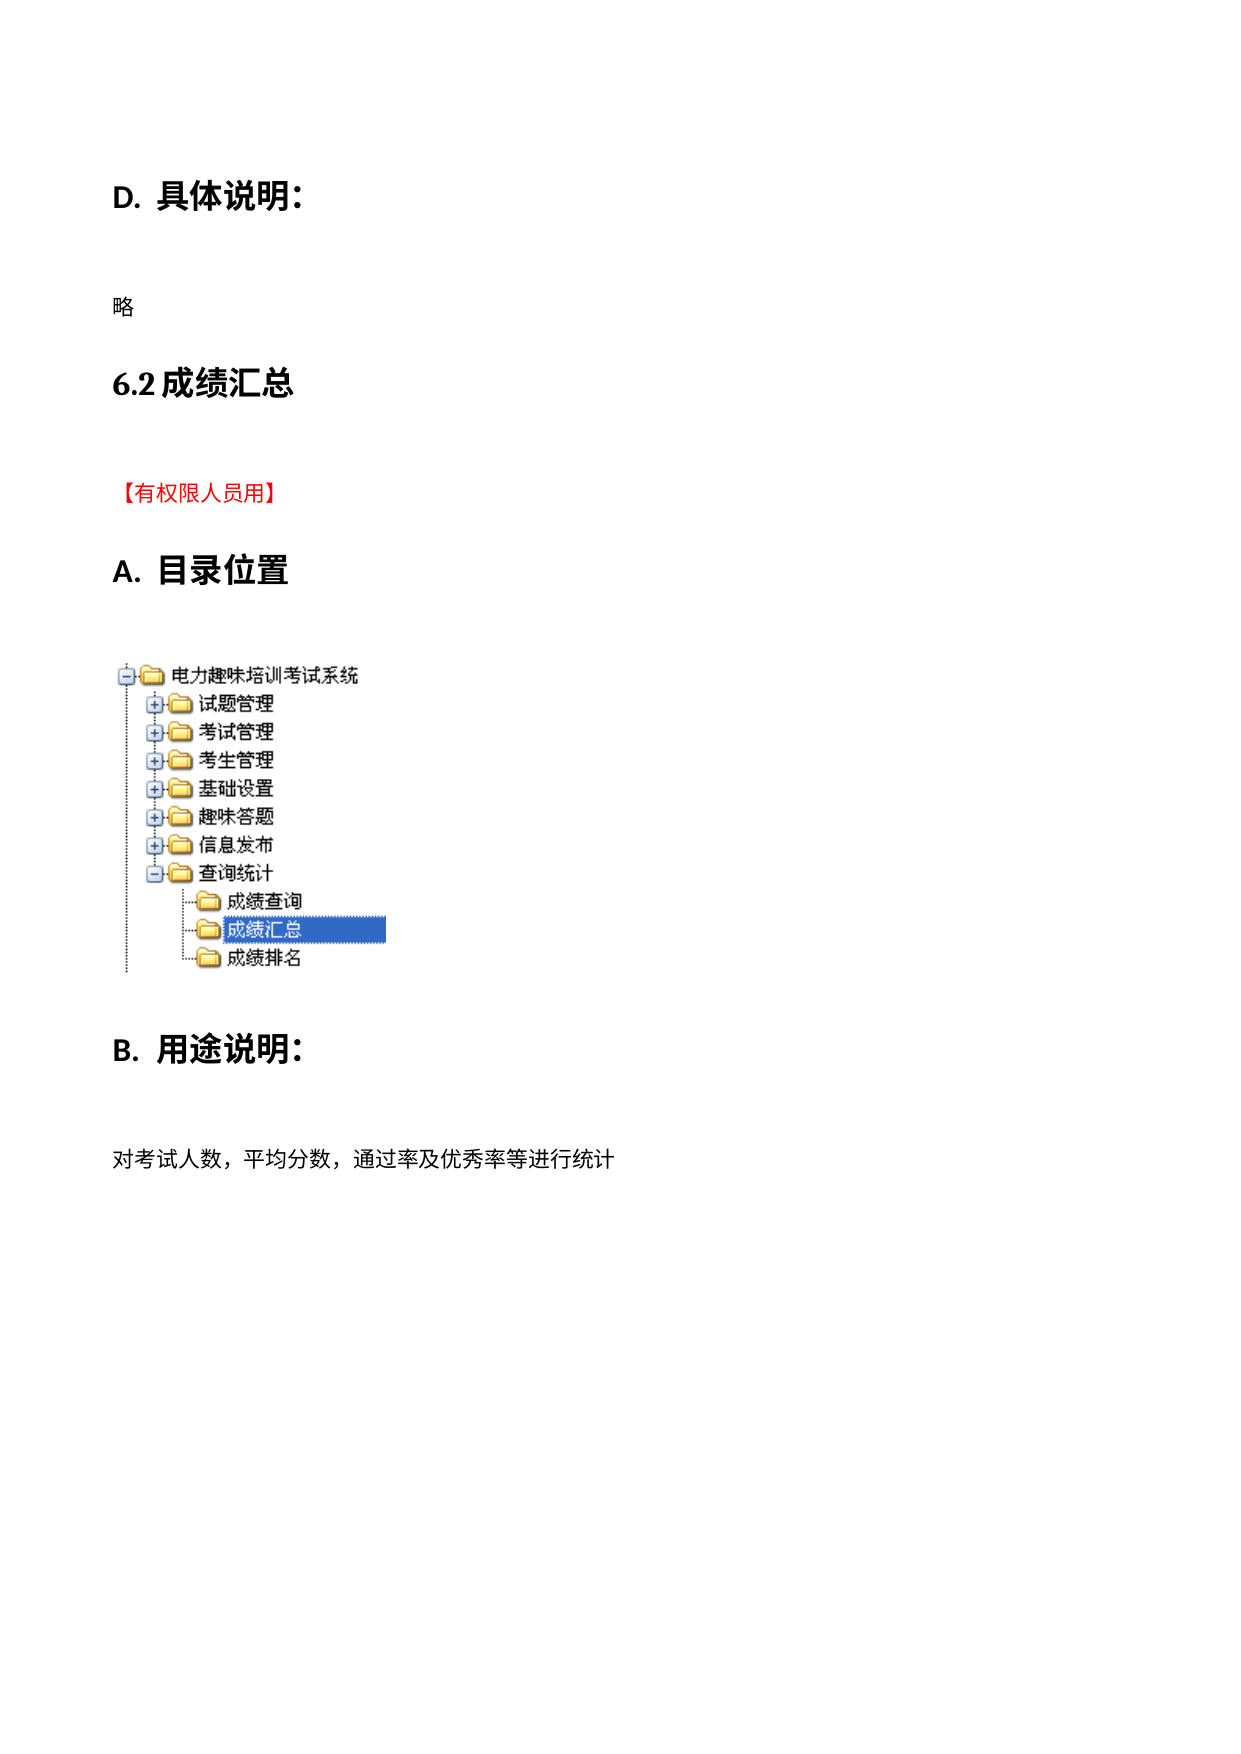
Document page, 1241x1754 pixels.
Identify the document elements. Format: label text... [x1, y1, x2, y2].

picture [112, 662, 386, 974]
text 对考试人数，平均分数，通过率及优秀率等进行统计 [112, 1142, 1128, 1174]
subtitle 目录位置 [112, 536, 1128, 601]
text 【有权限人员用】 [112, 476, 1128, 508]
subtitle 具体说明： [112, 162, 1128, 227]
text 略 [112, 289, 1128, 322]
subtitle 用途说明： [112, 1015, 1128, 1080]
subtitle 6.2成绩汇总 [112, 349, 1128, 414]
